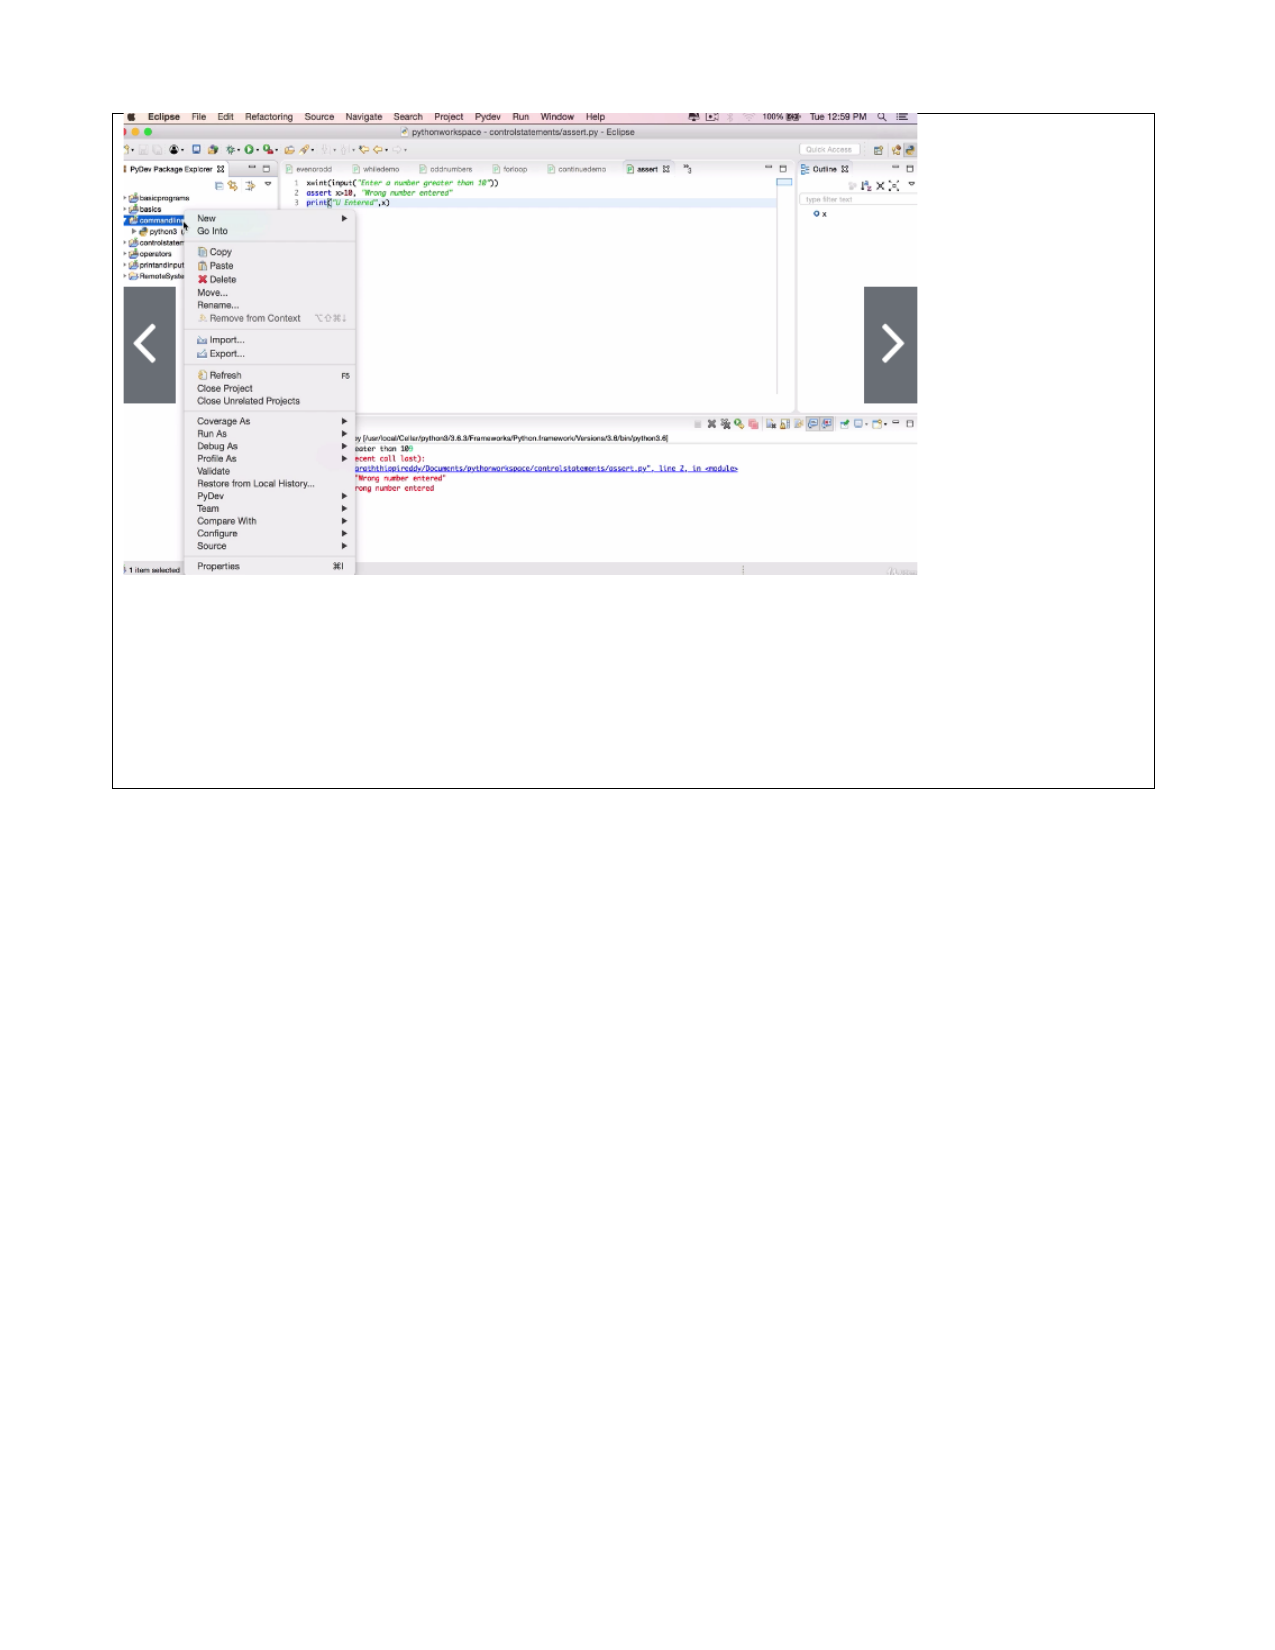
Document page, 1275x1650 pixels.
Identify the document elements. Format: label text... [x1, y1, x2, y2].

table_cell Image of session [113, 114, 1154, 788]
picture [123, 113, 918, 575]
